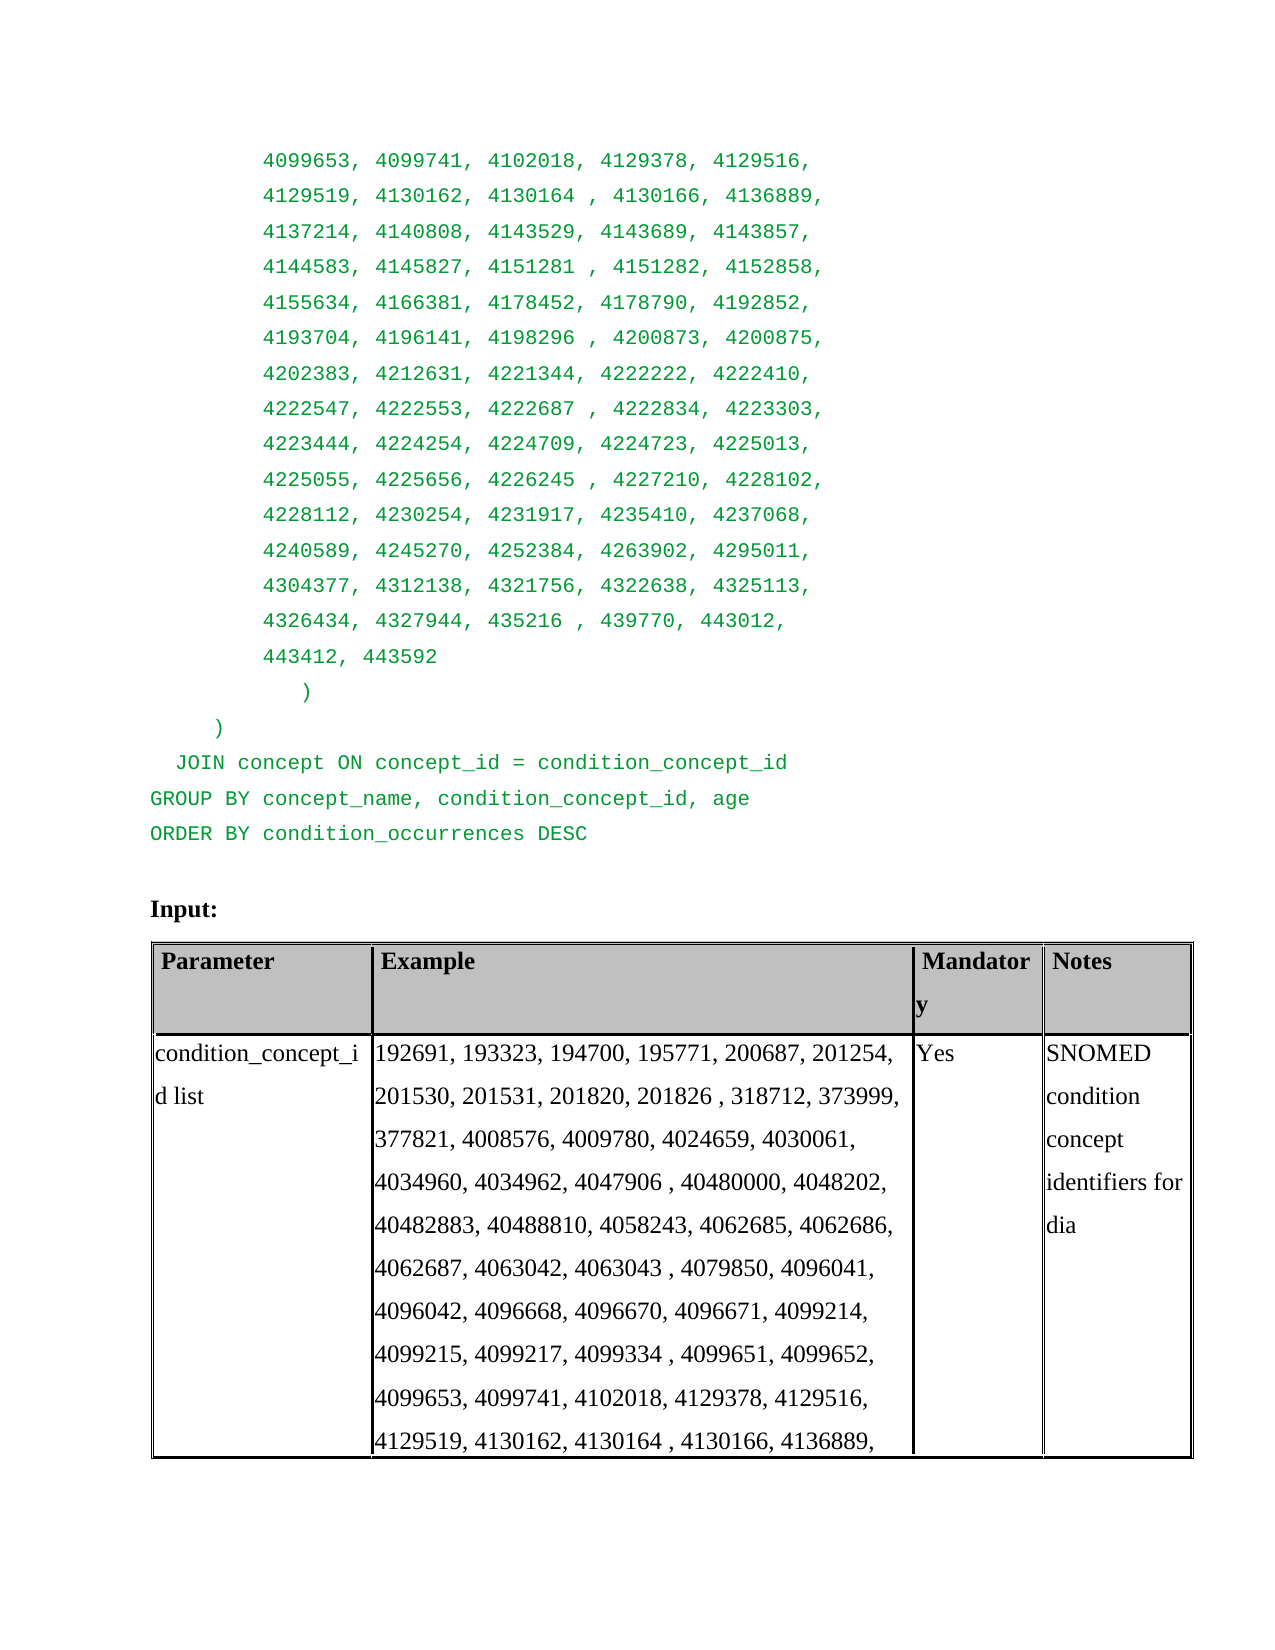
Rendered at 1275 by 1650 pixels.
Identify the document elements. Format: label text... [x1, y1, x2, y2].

text 4223444, 4224254, 4224709, 4224723, 4225013, [150, 433, 1125, 457]
text GROUP BY concept_name, condition_concept_id, age [150, 787, 1125, 811]
table_cell Yes [913, 1036, 1043, 1456]
text ) [150, 717, 1125, 740]
table_header Notes [1044, 945, 1190, 1033]
text ORDER BY condition_occurrences DESC [150, 823, 1125, 847]
text 4144583, 4145827, 4151281 , 4151282, 4152858, [150, 256, 1125, 280]
text 4137214, 4140808, 4143529, 4143689, 4143857, [150, 221, 1125, 244]
text 4240589, 4245270, 4252384, 4263902, 4295011, [150, 539, 1125, 563]
table_header Mandatory [913, 945, 1043, 1033]
table_header Parameter [154, 943, 372, 1033]
text 4202383, 4212631, 4221344, 4222222, 4222410, [150, 362, 1125, 386]
text Input: [150, 894, 1125, 922]
table_header Example [372, 945, 913, 1033]
text 4304377, 4312138, 4321756, 4322638, 4325113, [150, 575, 1125, 599]
text 4155634, 4166381, 4178452, 4178790, 4192852, [150, 292, 1125, 315]
text 4222547, 4222553, 4222687 , 4222834, 4223303, [150, 398, 1125, 422]
text 4326434, 4327944, 435216 , 439770, 443012, [150, 610, 1125, 634]
text 4193704, 4196141, 4198296 , 4200873, 4200875, [150, 327, 1125, 351]
text 4129519, 4130162, 4130164 , 4130166, 4136889, [150, 185, 1125, 209]
text 443412, 443592 [150, 646, 1125, 669]
text ) [150, 681, 1125, 705]
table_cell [1044, 1033, 1192, 1456]
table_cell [372, 1036, 913, 1456]
text 4225055, 4225656, 4226245 , 4227210, 4228102, [150, 469, 1125, 492]
text 4099653, 4099741, 4102018, 4129378, 4129516, [150, 150, 1125, 174]
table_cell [152, 1033, 372, 1456]
text 4228112, 4230254, 4231917, 4235410, 4237068, [150, 504, 1125, 528]
text JOIN concept ON concept_id = condition_concept_id [150, 752, 1125, 776]
